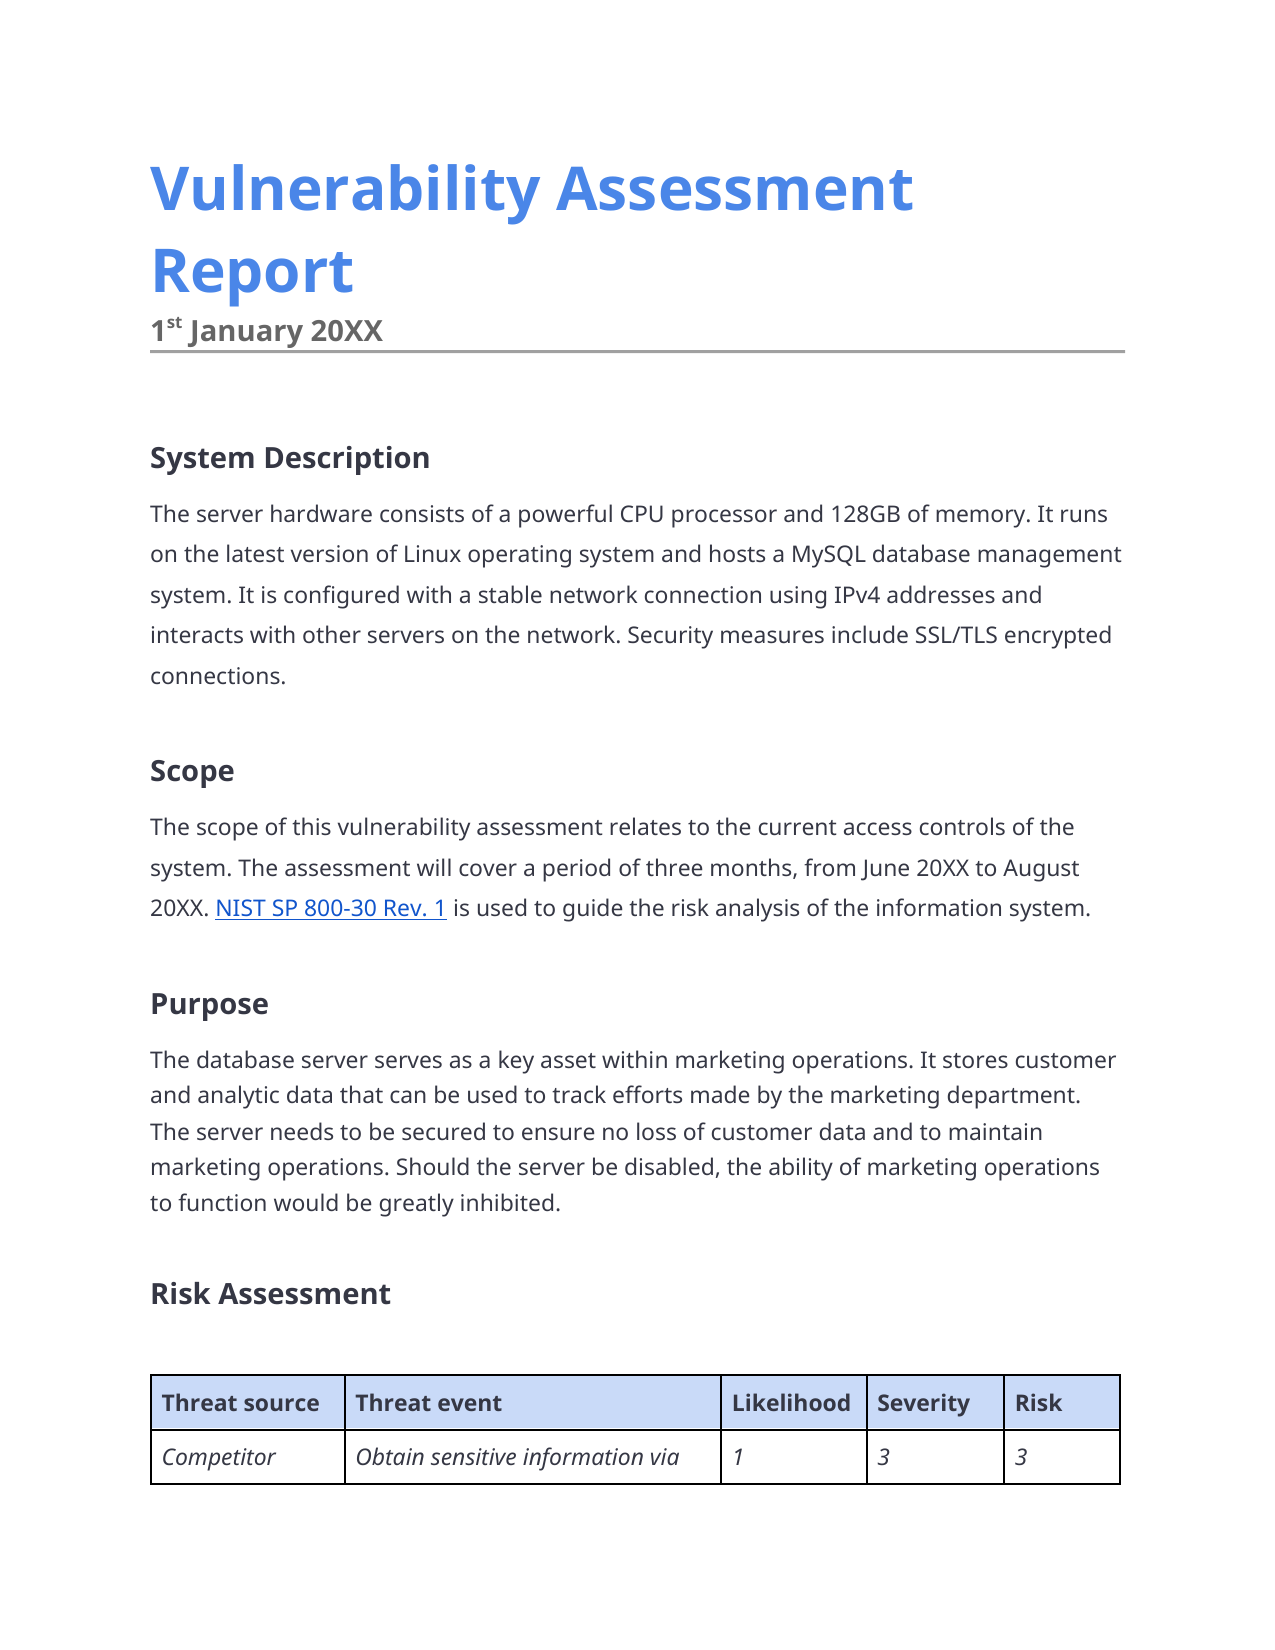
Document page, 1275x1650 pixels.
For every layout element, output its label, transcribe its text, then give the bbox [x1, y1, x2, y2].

text The scope of this vulnerability assessment relates to the current access controls of the system. The assessment will cover a period of three months, from June 20XX to August 20XX. NIST SP 800-30 Rev. 1 is used to guide the risk analysis of the information system. [150, 811, 1125, 924]
table_header Risk [1005, 1376, 1119, 1428]
table_cell Competitor [152, 1431, 344, 1483]
table_cell 3 [868, 1431, 1003, 1483]
subtitle Purpose [150, 983, 1125, 1023]
table_cell 1 [722, 1431, 866, 1483]
table_header Threat event [346, 1376, 720, 1428]
title Vulnerability Assessment Report [150, 146, 1125, 310]
table_header Likelihood [722, 1376, 866, 1428]
subtitle System Description [150, 437, 1125, 477]
table_cell 3 [1005, 1431, 1119, 1483]
text The database server serves as a key asset within marketing operations. It stores customer and analytic data that can be used to track efforts made by the marketing department. The server needs to be secured to ensure no loss of customer data and to maintain marketing operations. Should the server be disabled, the ability of marketing operations to function would be greatly inhibited. [150, 1043, 1125, 1218]
subtitle 1st January 20XX [150, 310, 1125, 350]
table_header Severity [868, 1376, 1003, 1428]
text The server hardware consists of a powerful CPU processor and 128GB of memory. It runs on the latest version of Linux operating system and hosts a MySQL database management system. It is configured with a stable network connection using IPv4 addresses and interacts with other servers on the network. Security measures include SSL/TLS encrypted connections. [150, 497, 1125, 691]
subtitle Scope [150, 751, 1125, 790]
table_header Threat source [152, 1376, 344, 1428]
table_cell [346, 1431, 720, 1483]
subtitle Risk Assessment [150, 1273, 1125, 1313]
